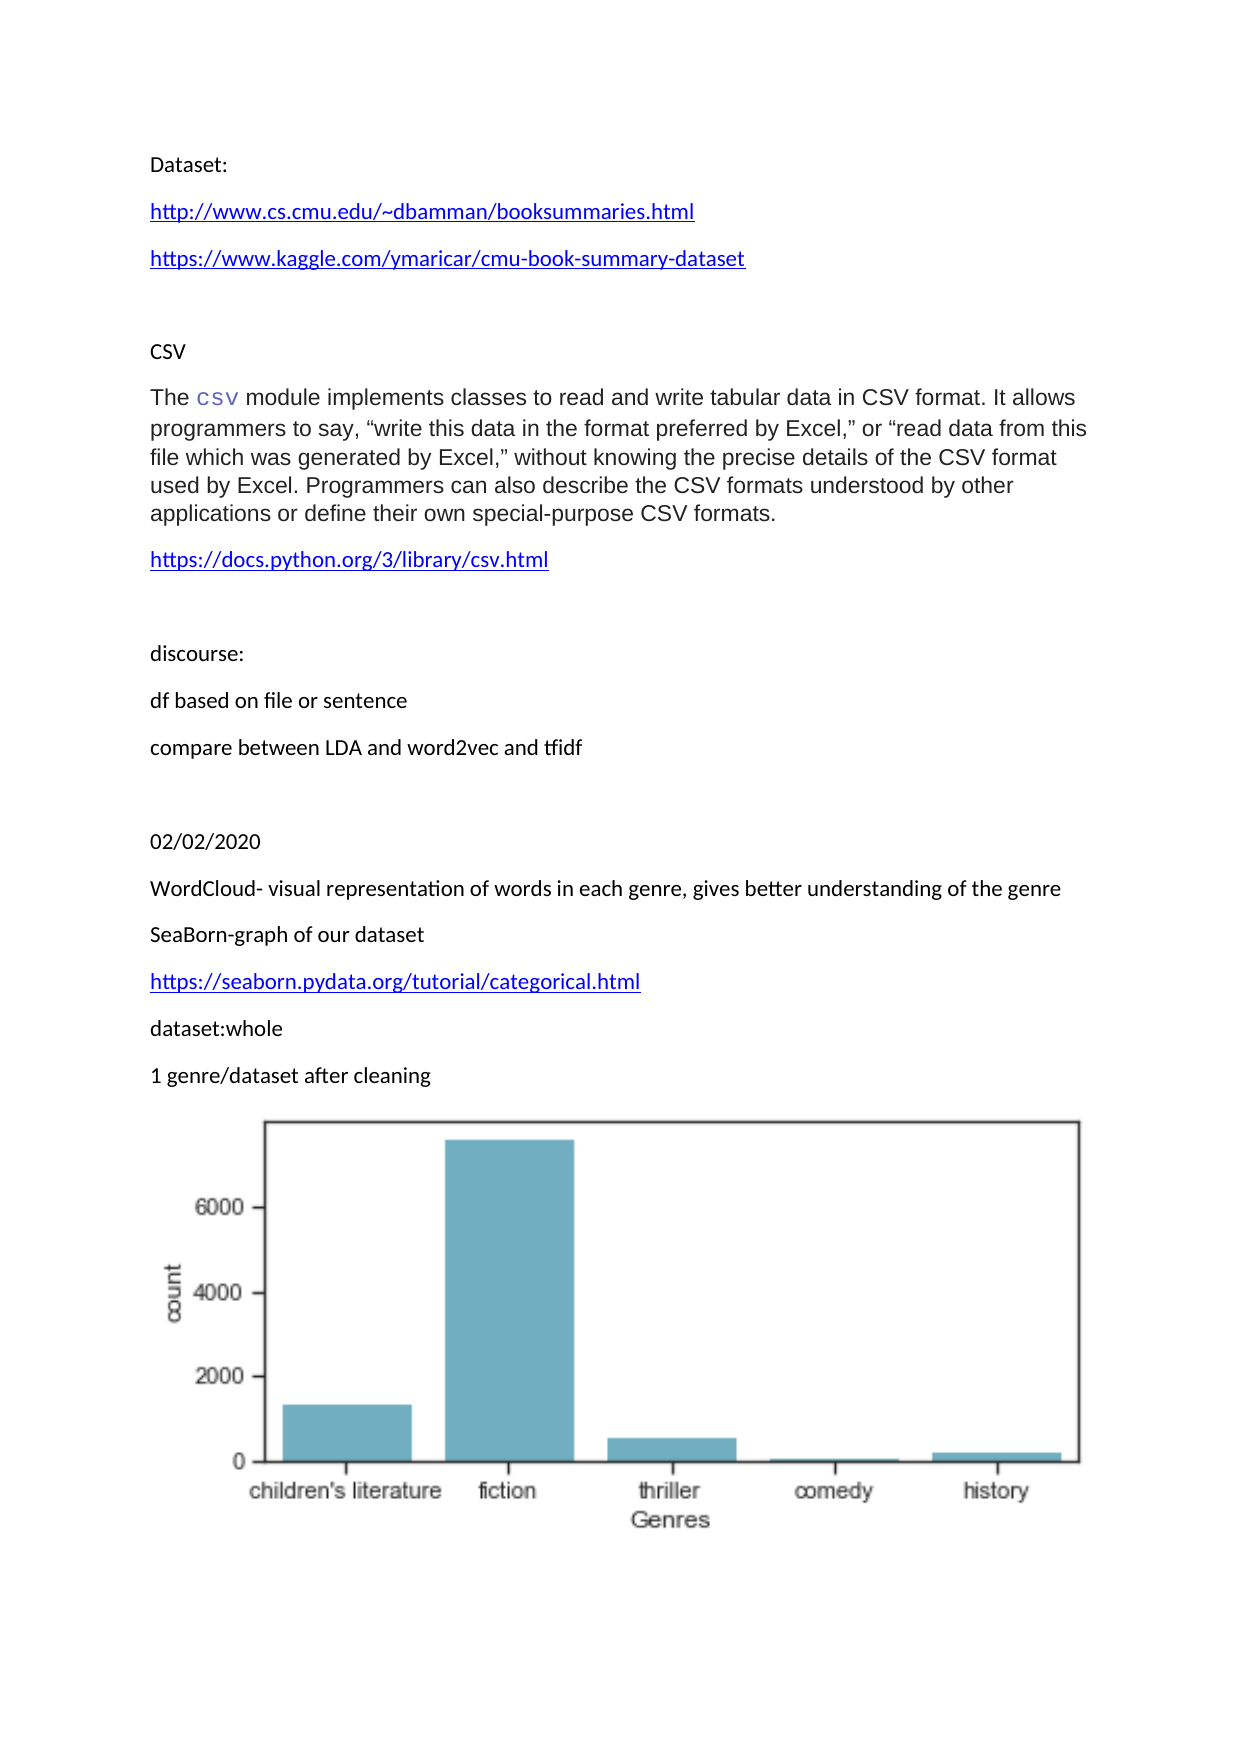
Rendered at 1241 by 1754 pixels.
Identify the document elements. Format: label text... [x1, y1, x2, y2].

text compare between LDA and word2vec and tfidf [150, 733, 1090, 761]
text https://www.kaggle.com/ymaricar/cmu-book-summary-dataset [150, 244, 1090, 272]
text Dataset: [150, 150, 1090, 178]
text df based on file or sentence [150, 686, 1090, 714]
text discourse: [150, 639, 1090, 667]
text WordCloud- visual representation of words in each genre, gives better understanding of the genre [150, 874, 1090, 902]
text http://www.cs.cmu.edu/~dbamman/booksummaries.html [150, 197, 1090, 225]
text https://docs.python.org/3/library/csv.html [150, 546, 1090, 573]
text 02/02/2020 [150, 827, 1090, 855]
text The csv module implements classes to read and write tabular data in CSV format. It allows programmers to say, “write this data in the format preferred by Excel,” or “read data from this file which was generated by Excel,” without knowing the precise details of the CSV format used by Excel. Programmers can also describe the CSV formats understood by other applications or define their own special-purpose CSV formats. [150, 384, 1090, 527]
text dataset:whole [150, 1014, 1090, 1042]
text 1 genre/dataset after cleaning [150, 1061, 1090, 1089]
text https://seaborn.pydata.org/tutorial/categorical.html [150, 967, 1090, 995]
picture [150, 1108, 1091, 1547]
text SeaBorn-graph of our dataset [150, 921, 1090, 948]
text CSV [150, 337, 1090, 366]
